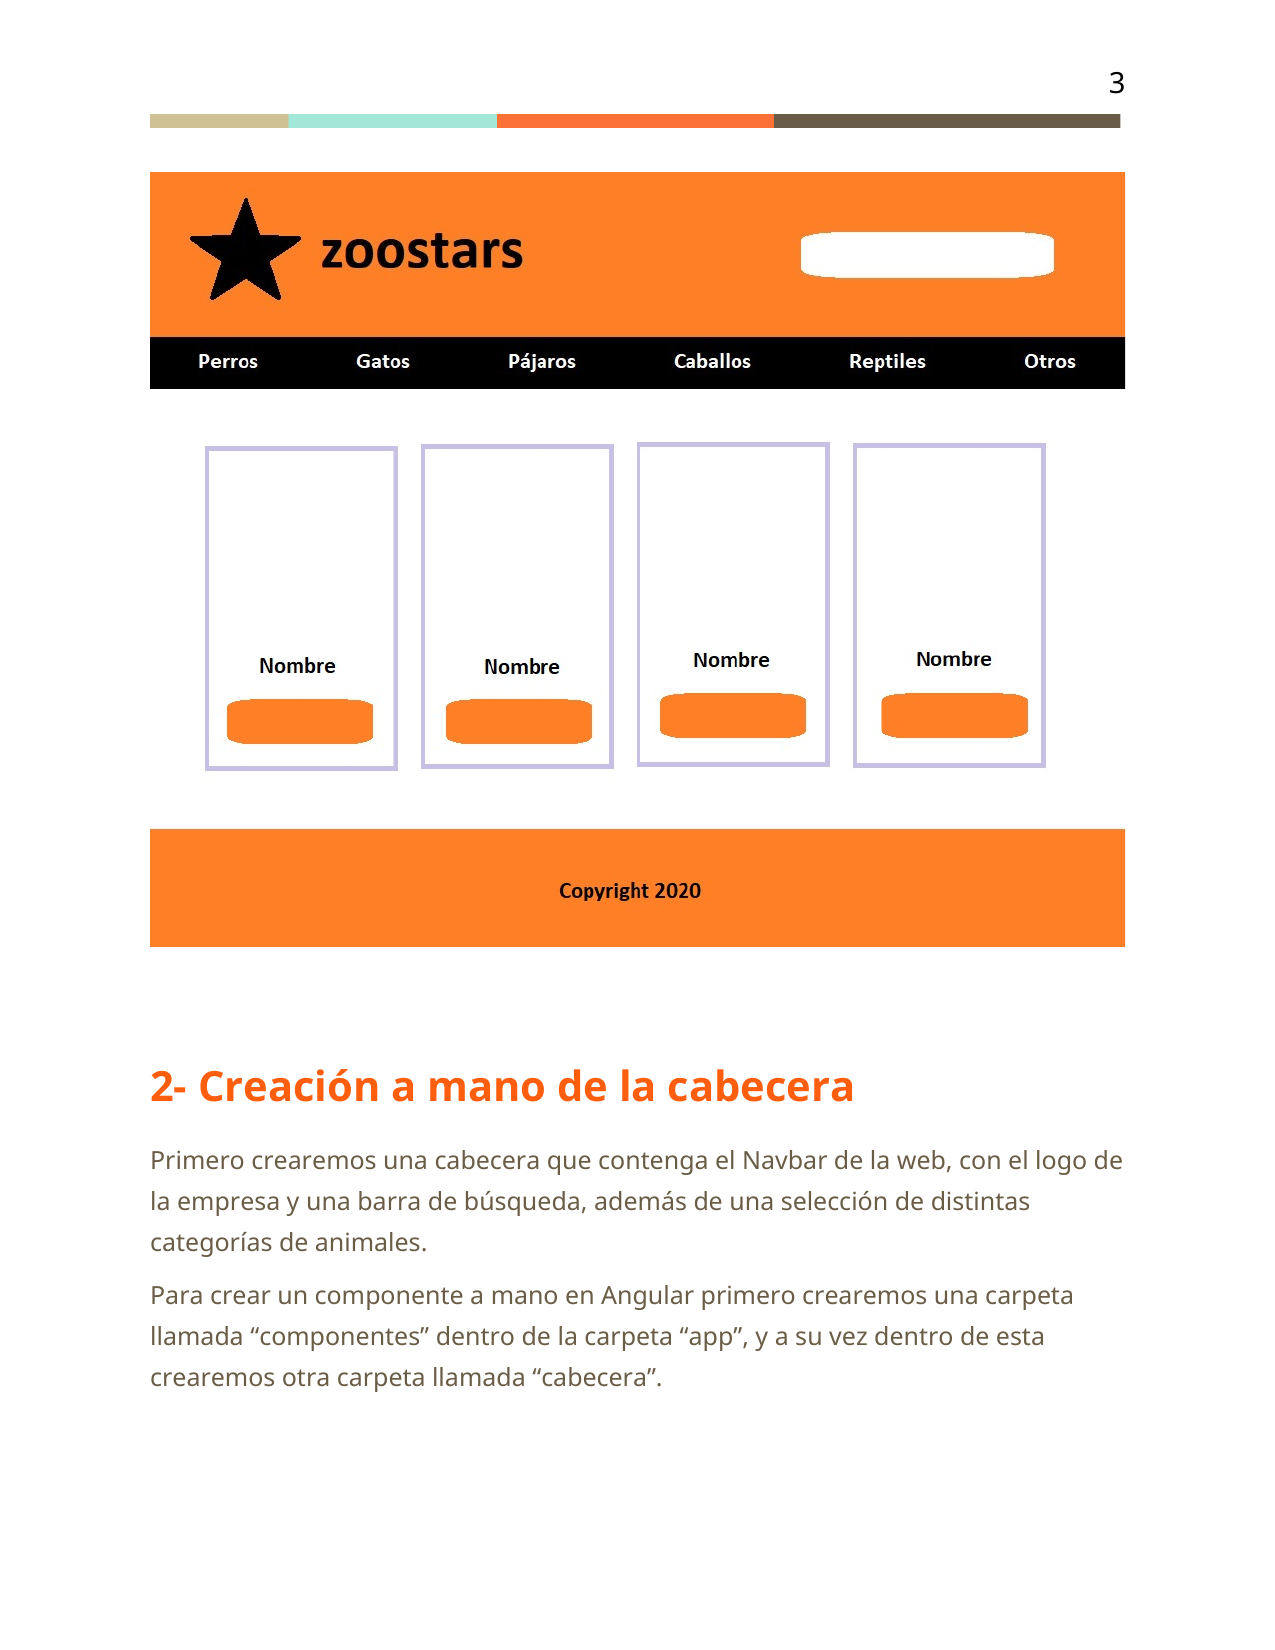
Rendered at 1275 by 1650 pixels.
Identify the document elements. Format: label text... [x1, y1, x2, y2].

text Primero crearemos una cabecera que contenga el Navbar de la web, con el logo de la empresa y una barra de búsqueda, además de una selección de distintas categorías de animales. [150, 1143, 1125, 1258]
picture [150, 172, 1125, 947]
subtitle 2- Creación a mano de la cabecera [150, 1057, 1125, 1113]
picture [150, 114, 1121, 128]
text Para crear un componente a mano en Angular primero crearemos una carpeta llamada “componentes” dentro de la carpeta “app”, y a su vez dentro de esta crearemos otra carpeta llamada “cabecera”. [150, 1278, 1125, 1393]
